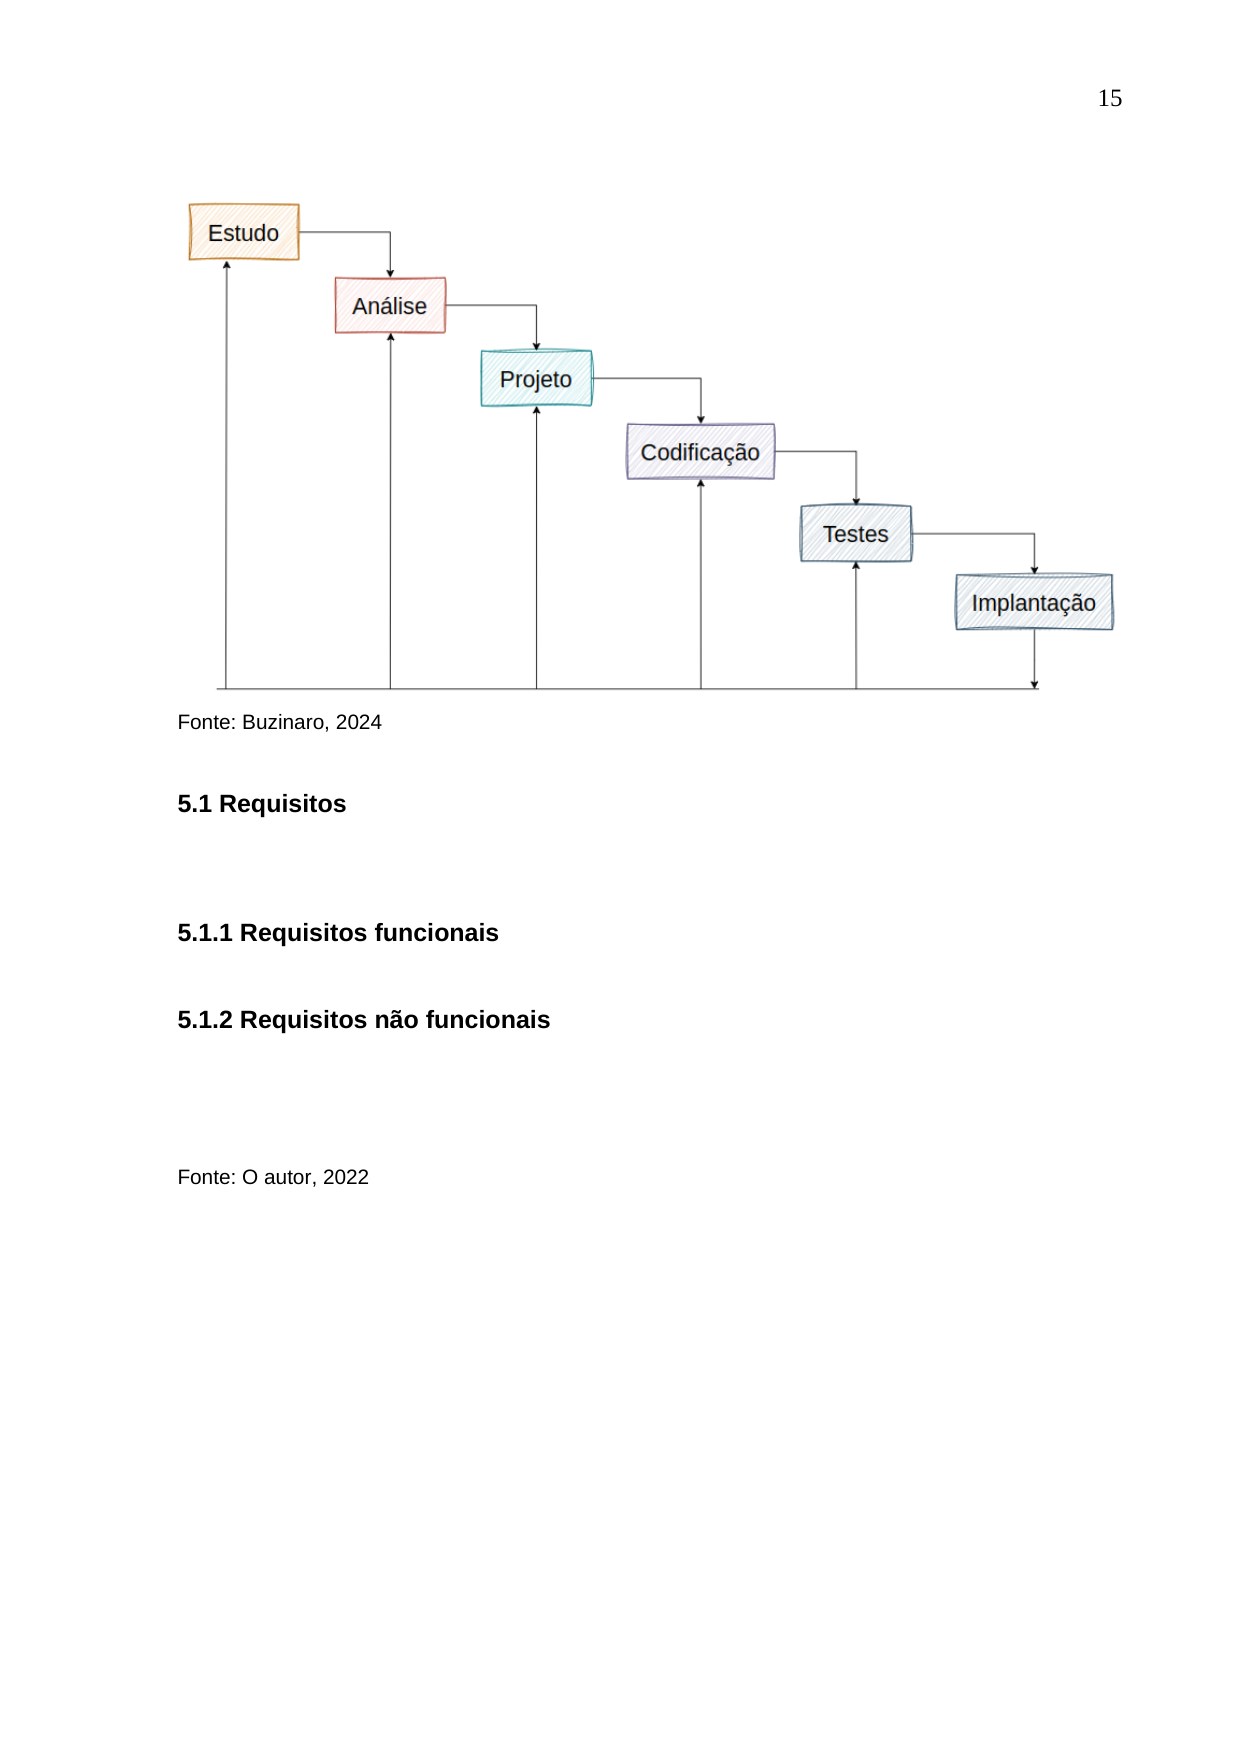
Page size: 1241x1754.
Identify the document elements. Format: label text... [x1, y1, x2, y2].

subtitle 5.1 Requisitos [177, 789, 1122, 818]
subtitle 5.1.1 Requisitos funcionais [177, 918, 1122, 947]
text Fonte: Buzinaro, 2024 [177, 698, 1122, 734]
picture [177, 197, 1123, 698]
subtitle 5.1.2 Requisitos não funcionais [177, 1005, 1122, 1033]
text Fonte: O autor, 2022 [177, 1164, 1122, 1188]
